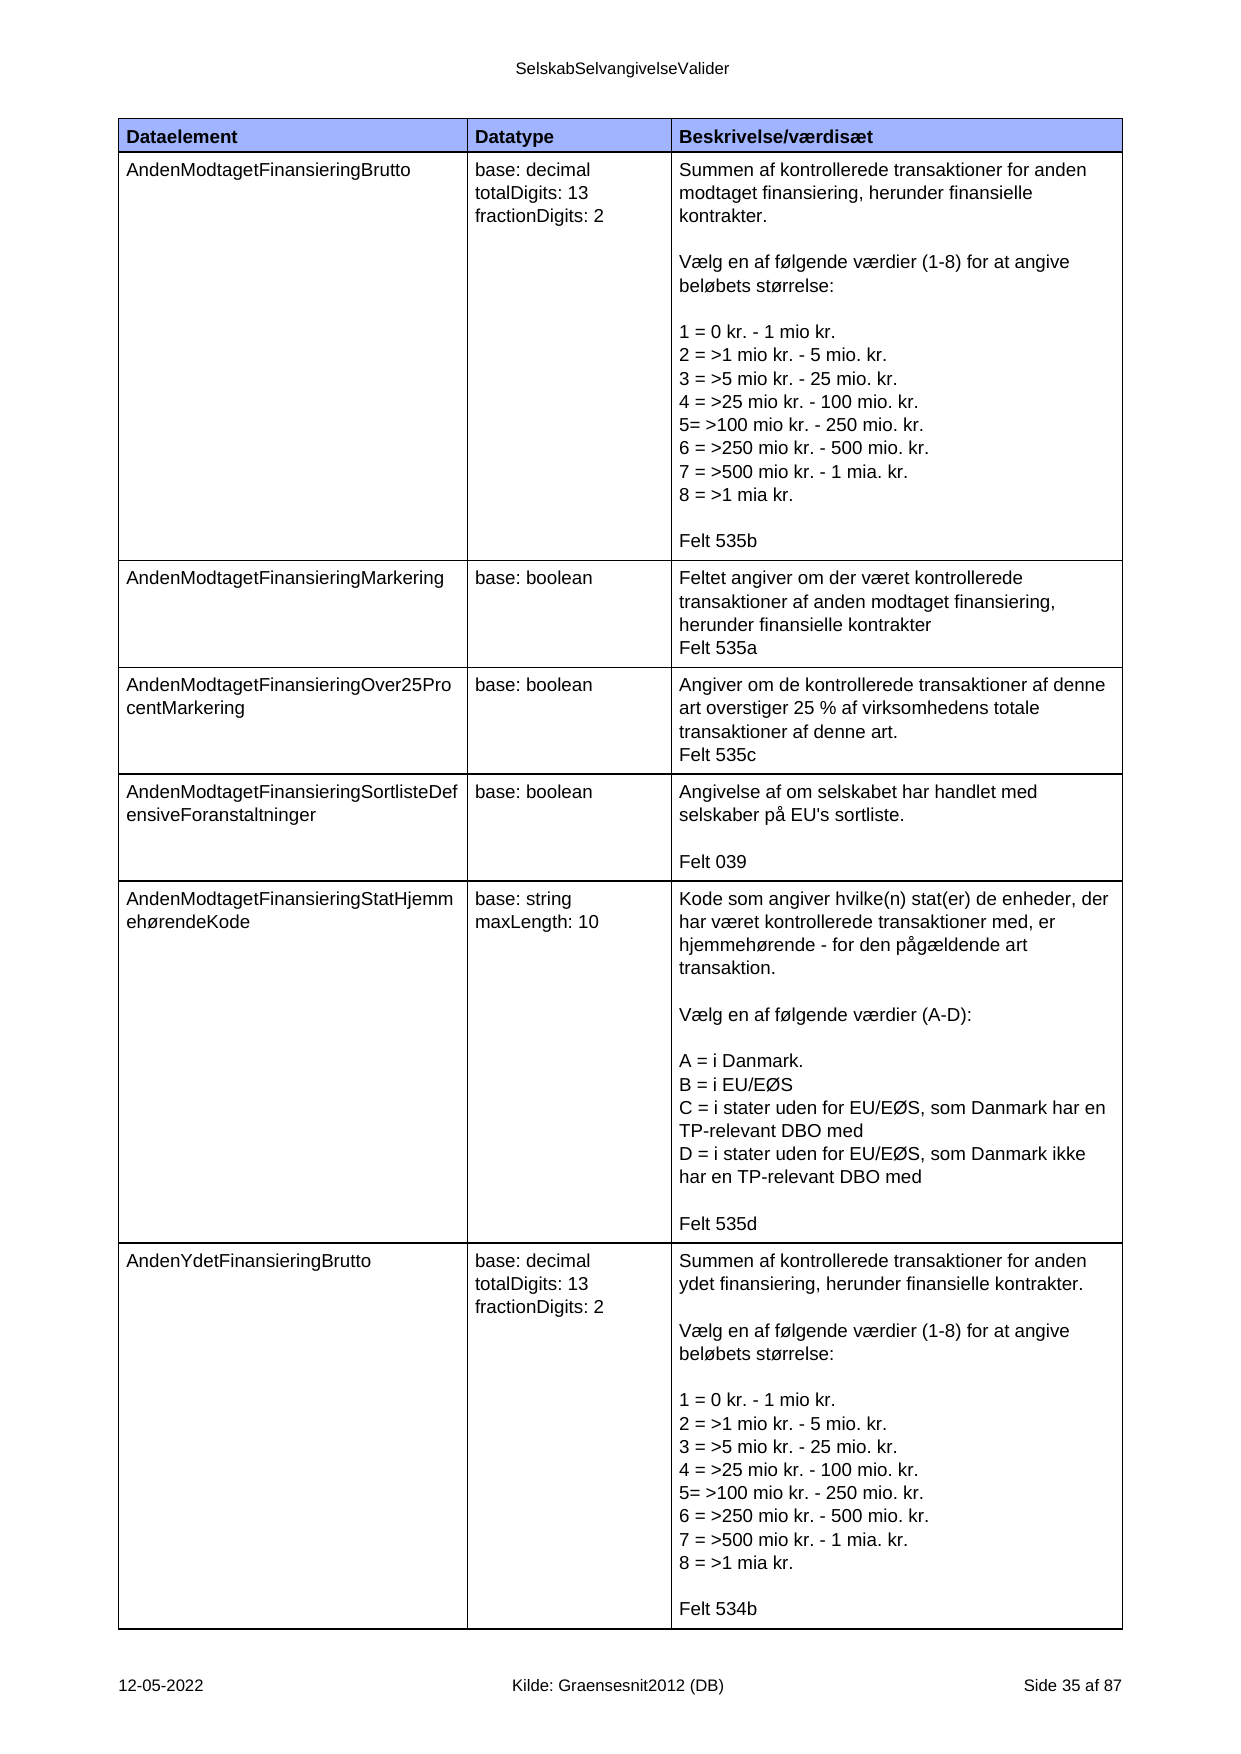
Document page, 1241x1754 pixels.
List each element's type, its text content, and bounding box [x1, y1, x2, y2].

table_cell base: string maxLength: 10 [468, 882, 671, 1242]
table_cell Kode som angiver hvilke(n) stat(er) de enheder, der har været kontrollerede transaktioner med, er hjemmehørende - for den pågældende art transaktion. Vælg en af følgende værdier (A-D): A = i Danmark. B = i EU/EØS C = i stater uden for EU/EØS, som Danmark har en TP-relevant DBO med D = i stater uden for EU/EØS, som Danmark ikke har en TP-relevant DBO med Felt 535d [672, 882, 1122, 1242]
table_cell base: boolean [468, 561, 671, 666]
table_header Dataelement [119, 119, 467, 151]
table_header Beskrivelse/værdisæt [672, 119, 1122, 151]
table_cell Summen af kontrollerede transaktioner for anden modtaget finansiering, herunder finansielle kontrakter. Vælg en af følgende værdier (1-8) for at angive beløbets størrelse: 1 = 0 kr. - 1 mio kr. 2 = >1 mio kr. - 5 mio. kr. 3 = >5 mio kr. - 25 mio. kr. 4 = >25 mio kr. - 100 mio. kr. 5= >100 mio kr. - 250 mio. kr. 6 = >250 mio kr. - 500 mio. kr. 7 = >500 mio kr. - 1 mia. kr. 8 = >1 mia kr. Felt 535b [672, 153, 1122, 560]
table_cell base: boolean [468, 775, 671, 880]
table_cell base: boolean [468, 668, 671, 773]
table_cell AndenModtagetFinansieringStatHjemmehørendeKode [119, 882, 467, 1242]
table_cell Feltet angiver om der været kontrollerede transaktioner af anden modtaget finansiering, herunder finansielle kontrakter Felt 535a [672, 561, 1122, 666]
table_cell base: decimal totalDigits: 13 fractionDigits: 2 [468, 1244, 671, 1628]
table_cell AndenYdetFinansieringBrutto [119, 1244, 467, 1628]
table_cell AndenModtagetFinansieringOver25ProcentMarkering [119, 668, 467, 773]
table_header Datatype [468, 119, 671, 151]
table_cell Summen af kontrollerede transaktioner for anden ydet finansiering, herunder finansielle kontrakter. Vælg en af følgende værdier (1-8) for at angive beløbets størrelse: 1 = 0 kr. - 1 mio kr. 2 = >1 mio kr. - 5 mio. kr. 3 = >5 mio kr. - 25 mio. kr. 4 = >25 mio kr. - 100 mio. kr. 5= >100 mio kr. - 250 mio. kr. 6 = >250 mio kr. - 500 mio. kr. 7 = >500 mio kr. - 1 mia. kr. 8 = >1 mia kr. Felt 534b [672, 1244, 1122, 1628]
table_cell AndenModtagetFinansieringMarkering [119, 561, 467, 666]
table_cell base: decimal totalDigits: 13 fractionDigits: 2 [468, 153, 671, 560]
table_cell Angivelse af om selskabet har handlet med selskaber på EU's sortliste. Felt 039 [672, 775, 1122, 880]
table_cell Angiver om de kontrollerede transaktioner af denne art overstiger 25 % af virksomhedens totale transaktioner af denne art. Felt 535c [672, 668, 1122, 773]
table_cell AndenModtagetFinansieringBrutto [119, 153, 467, 560]
table_cell AndenModtagetFinansieringSortlisteDefensiveForanstaltninger [119, 775, 467, 880]
